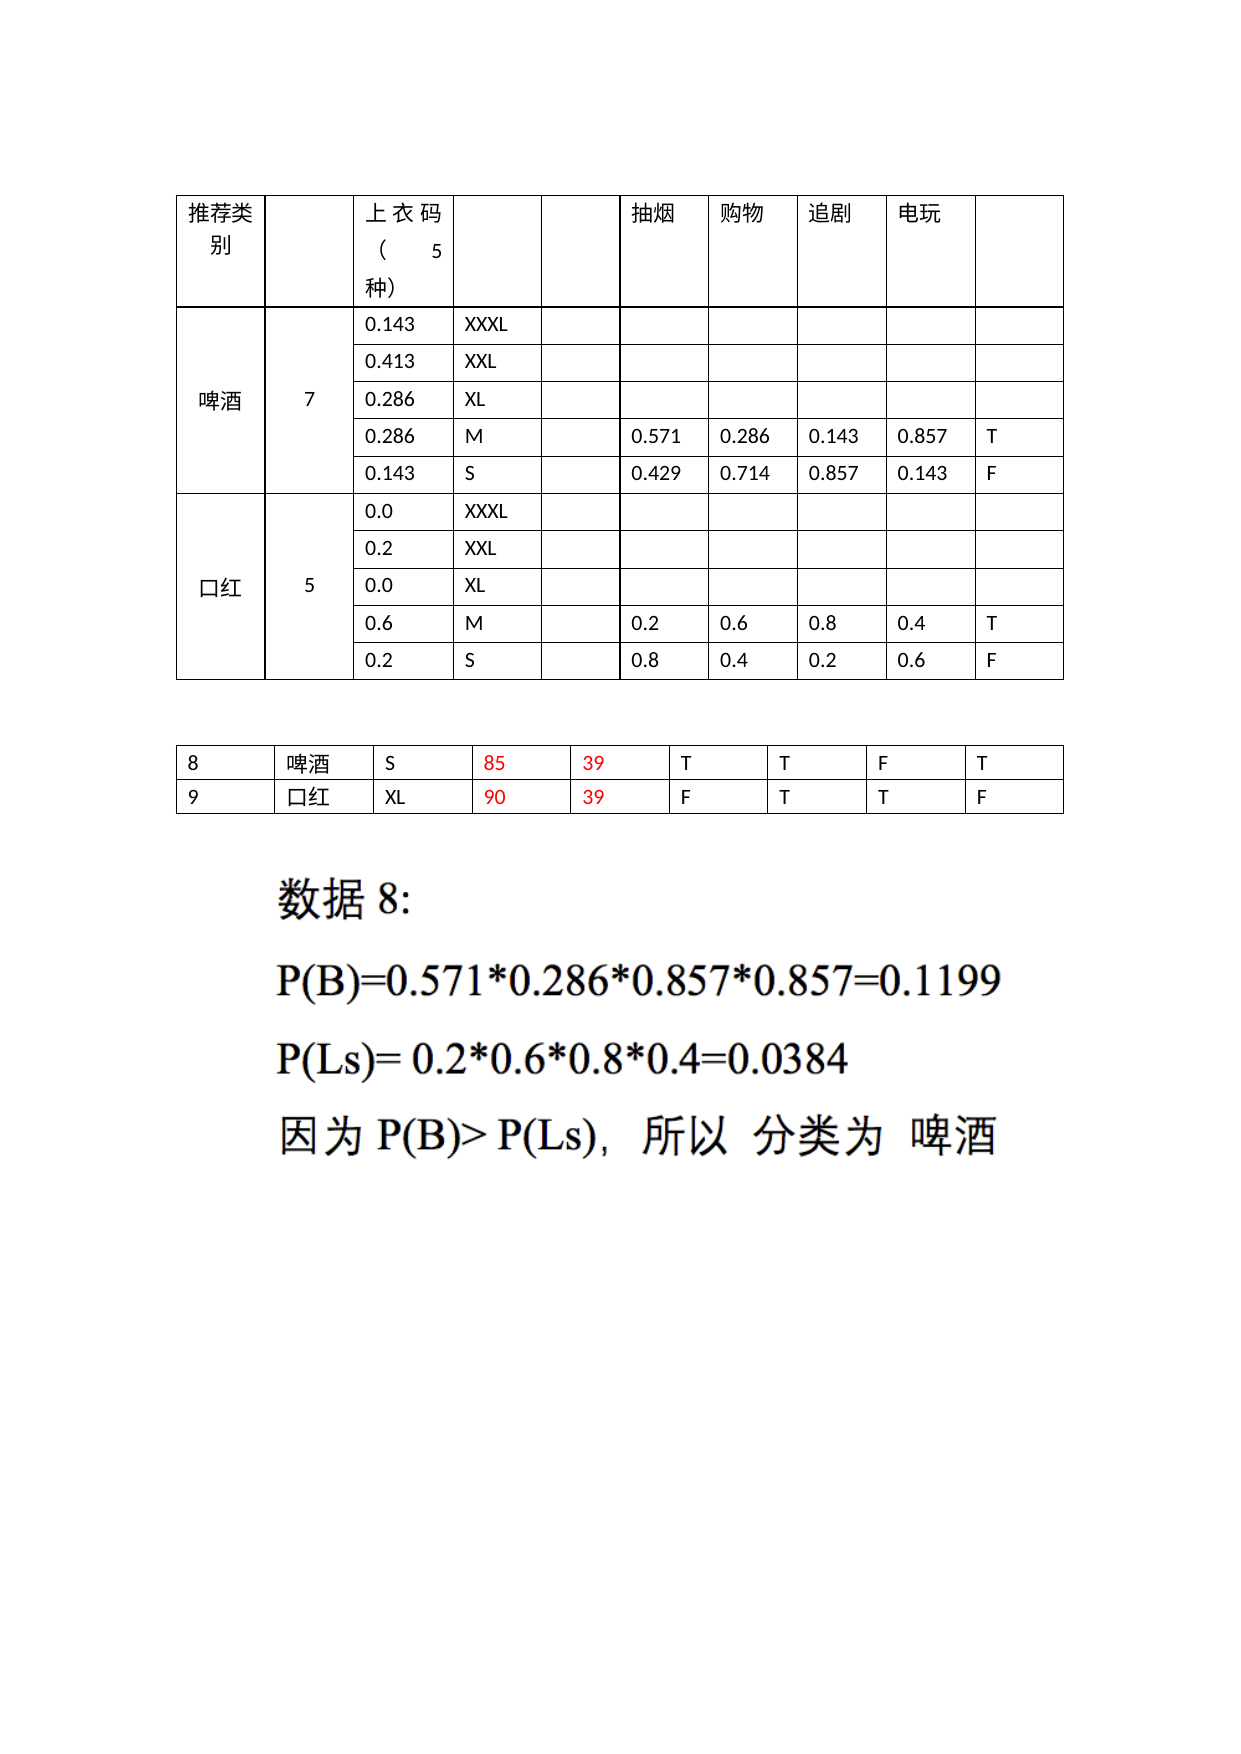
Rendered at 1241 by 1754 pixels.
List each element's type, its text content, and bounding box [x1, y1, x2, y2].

table_cell 0.714 [709, 457, 797, 493]
table_cell 口红 [275, 780, 373, 812]
table_cell [542, 419, 619, 456]
table_cell [542, 345, 619, 381]
table_header [454, 196, 541, 306]
table_cell 0.429 [621, 457, 708, 493]
table_cell F [670, 780, 767, 812]
table_cell 0.143 [887, 457, 975, 493]
table_cell [798, 382, 886, 418]
table_cell [709, 569, 797, 605]
table_cell 90 [473, 780, 570, 812]
table_header [542, 196, 619, 306]
table_cell [798, 569, 886, 605]
table_cell 0.6 [887, 643, 975, 679]
table_cell 0.143 [354, 457, 453, 493]
table_cell [709, 382, 797, 418]
table_cell [976, 345, 1063, 381]
table_cell 7 [266, 308, 353, 493]
table_cell [542, 531, 619, 567]
table_cell [709, 531, 797, 567]
table_cell XL [374, 780, 472, 812]
table_cell 0.143 [354, 308, 453, 344]
table_cell XXL [454, 531, 541, 567]
table_header 85 [473, 746, 570, 779]
table_cell 0.857 [887, 419, 975, 456]
table_cell 5 [266, 494, 353, 679]
table_header 上衣码（5种） [354, 196, 453, 306]
table_header [976, 196, 1063, 306]
table_cell [976, 531, 1063, 567]
table_cell M [454, 419, 541, 456]
table_cell XXL [454, 345, 541, 381]
table_cell [798, 345, 886, 381]
table_cell [887, 345, 975, 381]
table_cell [709, 345, 797, 381]
table_header 39 [571, 746, 669, 779]
table_cell F [966, 780, 1063, 812]
table_cell [976, 308, 1063, 344]
table_cell [542, 569, 619, 605]
table_cell 口红 [177, 494, 264, 679]
table_cell [976, 494, 1063, 530]
table_cell XL [454, 382, 541, 418]
table_cell 0.857 [798, 457, 886, 493]
table_cell [887, 531, 975, 567]
table_cell [621, 345, 708, 381]
table_cell [621, 308, 708, 344]
table_cell [798, 531, 886, 567]
table_cell [976, 569, 1063, 605]
table_cell 0.6 [709, 606, 797, 642]
table_cell 0.0 [354, 494, 453, 530]
table_cell [542, 494, 619, 530]
table_cell [798, 494, 886, 530]
table_header T [768, 746, 866, 779]
table_cell 0.2 [621, 606, 708, 642]
table_cell [887, 569, 975, 605]
table_header 购物 [709, 196, 797, 306]
table_cell 0.2 [354, 643, 453, 679]
table_cell F [976, 643, 1063, 679]
table_cell 0.571 [621, 419, 708, 456]
table_cell S [454, 643, 541, 679]
table_cell 0.6 [354, 606, 453, 642]
table_cell 0.286 [354, 419, 453, 456]
table_cell 39 [571, 780, 669, 812]
table_header T [966, 746, 1063, 779]
table_cell [542, 606, 619, 642]
table_header 8 [177, 746, 274, 779]
table_header 追剧 [798, 196, 886, 306]
table_cell [542, 457, 619, 493]
table_cell T [768, 780, 866, 812]
table_header 电玩 [887, 196, 975, 306]
table_cell 9 [177, 780, 274, 812]
table_cell [887, 382, 975, 418]
table_cell [621, 569, 708, 605]
table_cell [621, 531, 708, 567]
table_cell XXXL [454, 308, 541, 344]
table_header T [670, 746, 767, 779]
table_header S [374, 746, 472, 779]
table_cell 0.8 [798, 606, 886, 642]
table_cell [621, 382, 708, 418]
table_cell 0.0 [354, 569, 453, 605]
table_cell [709, 308, 797, 344]
table_cell 啤酒 [177, 308, 264, 493]
table_cell T [867, 780, 965, 812]
table_cell [709, 494, 797, 530]
table_cell 0.4 [887, 606, 975, 642]
table_header 抽烟 [621, 196, 708, 306]
table_cell 0.4 [709, 643, 797, 679]
table_cell [542, 643, 619, 679]
table_cell [887, 494, 975, 530]
table_cell [798, 308, 886, 344]
table_cell T [976, 606, 1063, 642]
table_cell 0.286 [354, 382, 453, 418]
table_header F [867, 746, 965, 779]
table_cell [542, 382, 619, 418]
table_cell T [976, 419, 1063, 456]
table_cell 0.143 [798, 419, 886, 456]
table_cell S [454, 457, 541, 493]
table_cell [976, 382, 1063, 418]
table_cell XL [454, 569, 541, 605]
table_cell XXXL [454, 494, 541, 530]
table_cell F [976, 457, 1063, 493]
table_cell 0.413 [354, 345, 453, 381]
table_cell 0.2 [354, 531, 453, 567]
table_header 啤酒 [275, 746, 373, 779]
table_header [266, 196, 353, 306]
table_cell [887, 308, 975, 344]
table_cell 0.2 [798, 643, 886, 679]
table_cell M [454, 606, 541, 642]
table_cell [621, 494, 708, 530]
table_cell 0.286 [709, 419, 797, 456]
table_header 推荐类别 [177, 196, 264, 306]
table_cell [542, 308, 619, 344]
table_cell 0.8 [621, 643, 708, 679]
